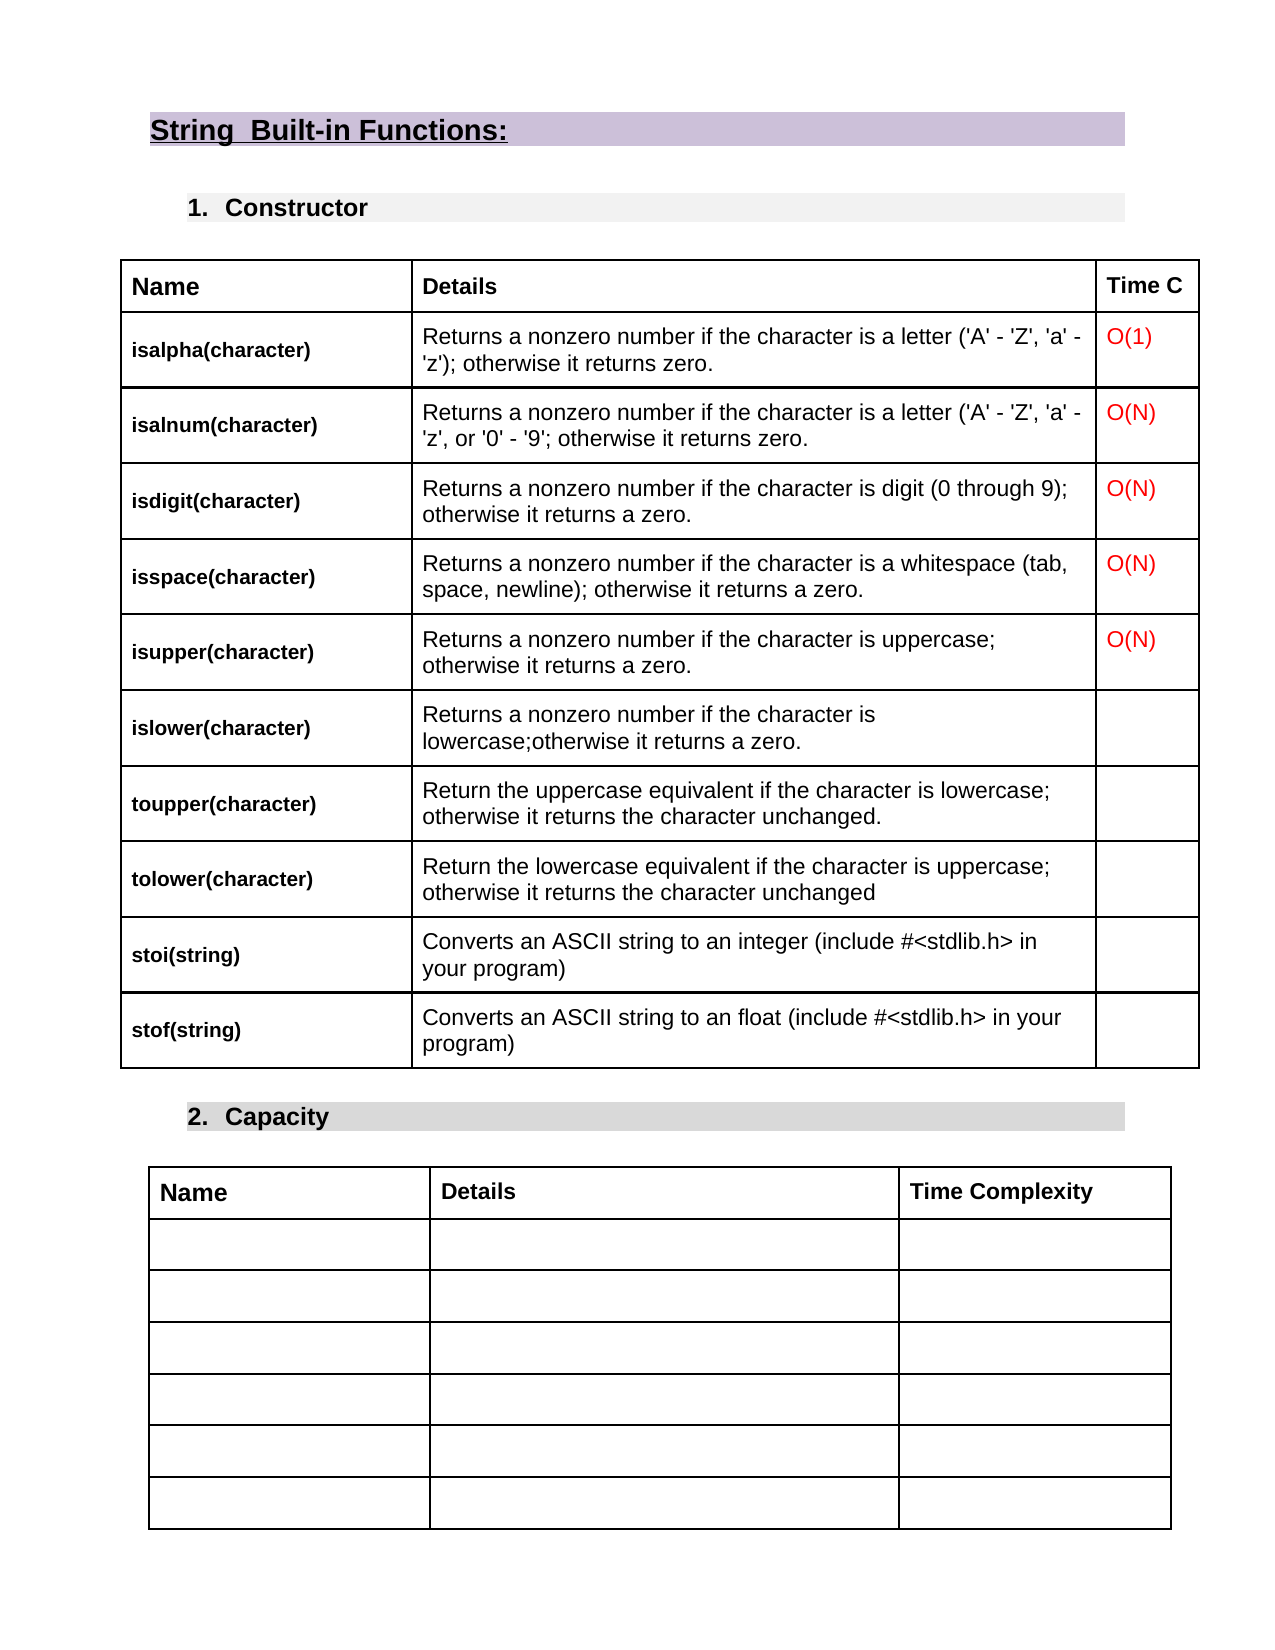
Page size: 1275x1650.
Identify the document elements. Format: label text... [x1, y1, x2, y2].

table_cell Returns a nonzero number if the character is a whitespace (tab, space, newline); otherwise it returns a zero. [413, 540, 1095, 613]
table_cell [150, 1478, 429, 1527]
table_cell isspace(character) [122, 540, 411, 613]
table_cell isalnum(character) [122, 389, 411, 462]
table_cell Converts an ASCII string to an float (include #<stdlib.h> in your program) [413, 994, 1095, 1067]
table_header Time C [1097, 261, 1198, 311]
table_cell [431, 1478, 898, 1527]
table_header Time Complexity [900, 1168, 1170, 1217]
table_cell [1097, 767, 1198, 840]
table_header Name [150, 1168, 429, 1217]
table_cell Returns a nonzero number if the character is digit (0 through 9); otherwise it returns a zero. [413, 464, 1095, 538]
table_cell Returns a nonzero number if the character is a letter ('A' - 'Z', 'a' - 'z', or '0' - '9'; otherwise it returns zero. [413, 389, 1095, 462]
table_cell [431, 1220, 898, 1269]
table_cell O(N) [1097, 389, 1198, 462]
table_cell Return the uppercase equivalent if the character is lowercase; otherwise it returns the character unchanged. [413, 767, 1095, 840]
table_cell [150, 1220, 429, 1269]
table_header Details [413, 261, 1095, 311]
list Constructor [187, 193, 1125, 222]
table_cell islower(character) [122, 691, 411, 764]
table_header Name [122, 261, 411, 311]
table_cell O(1) [1097, 313, 1198, 386]
table_cell [900, 1478, 1170, 1527]
table_cell [431, 1323, 898, 1372]
table_cell [900, 1426, 1170, 1476]
table_cell isdigit(character) [122, 464, 411, 538]
list Capacity [187, 1102, 1125, 1131]
table_cell O(N) [1097, 464, 1198, 538]
table_cell [1097, 691, 1198, 764]
table_cell [900, 1375, 1170, 1424]
table_cell [431, 1271, 898, 1321]
table_cell [150, 1323, 429, 1372]
text String Built-in Functions: [150, 112, 1125, 146]
table_cell isupper(character) [122, 615, 411, 689]
table_cell [150, 1271, 429, 1321]
table_cell Converts an ASCII string to an integer (include #<stdlib.h> in your program) [413, 918, 1095, 991]
table_cell [1097, 842, 1198, 916]
table_cell toupper(character) [122, 767, 411, 840]
table_cell isalpha(character) [122, 313, 411, 386]
table_cell [150, 1426, 429, 1476]
table_cell [431, 1375, 898, 1424]
table_cell stof(string) [122, 994, 411, 1067]
table_cell Returns a nonzero number if the character is uppercase; otherwise it returns a zero. [413, 615, 1095, 689]
table_cell [1097, 994, 1198, 1067]
table_cell O(N) [1097, 615, 1198, 689]
table_cell O(N) [1097, 540, 1198, 613]
table_cell [900, 1220, 1170, 1269]
table_cell Returns a nonzero number if the character is lowercase;otherwise it returns a zero. [413, 691, 1095, 764]
table_cell Returns a nonzero number if the character is a letter ('A' - 'Z', 'a' - 'z'); otherwise it returns zero. [413, 313, 1095, 386]
table_cell [900, 1271, 1170, 1321]
table_cell tolower(character) [122, 842, 411, 916]
table_header Details [431, 1168, 898, 1217]
table_cell [150, 1375, 429, 1424]
table_cell [900, 1323, 1170, 1372]
table_cell stoi(string) [122, 918, 411, 991]
table_cell [1097, 918, 1198, 991]
table_cell [431, 1426, 898, 1476]
table_cell Return the lowercase equivalent if the character is uppercase; otherwise it returns the character unchanged [413, 842, 1095, 916]
